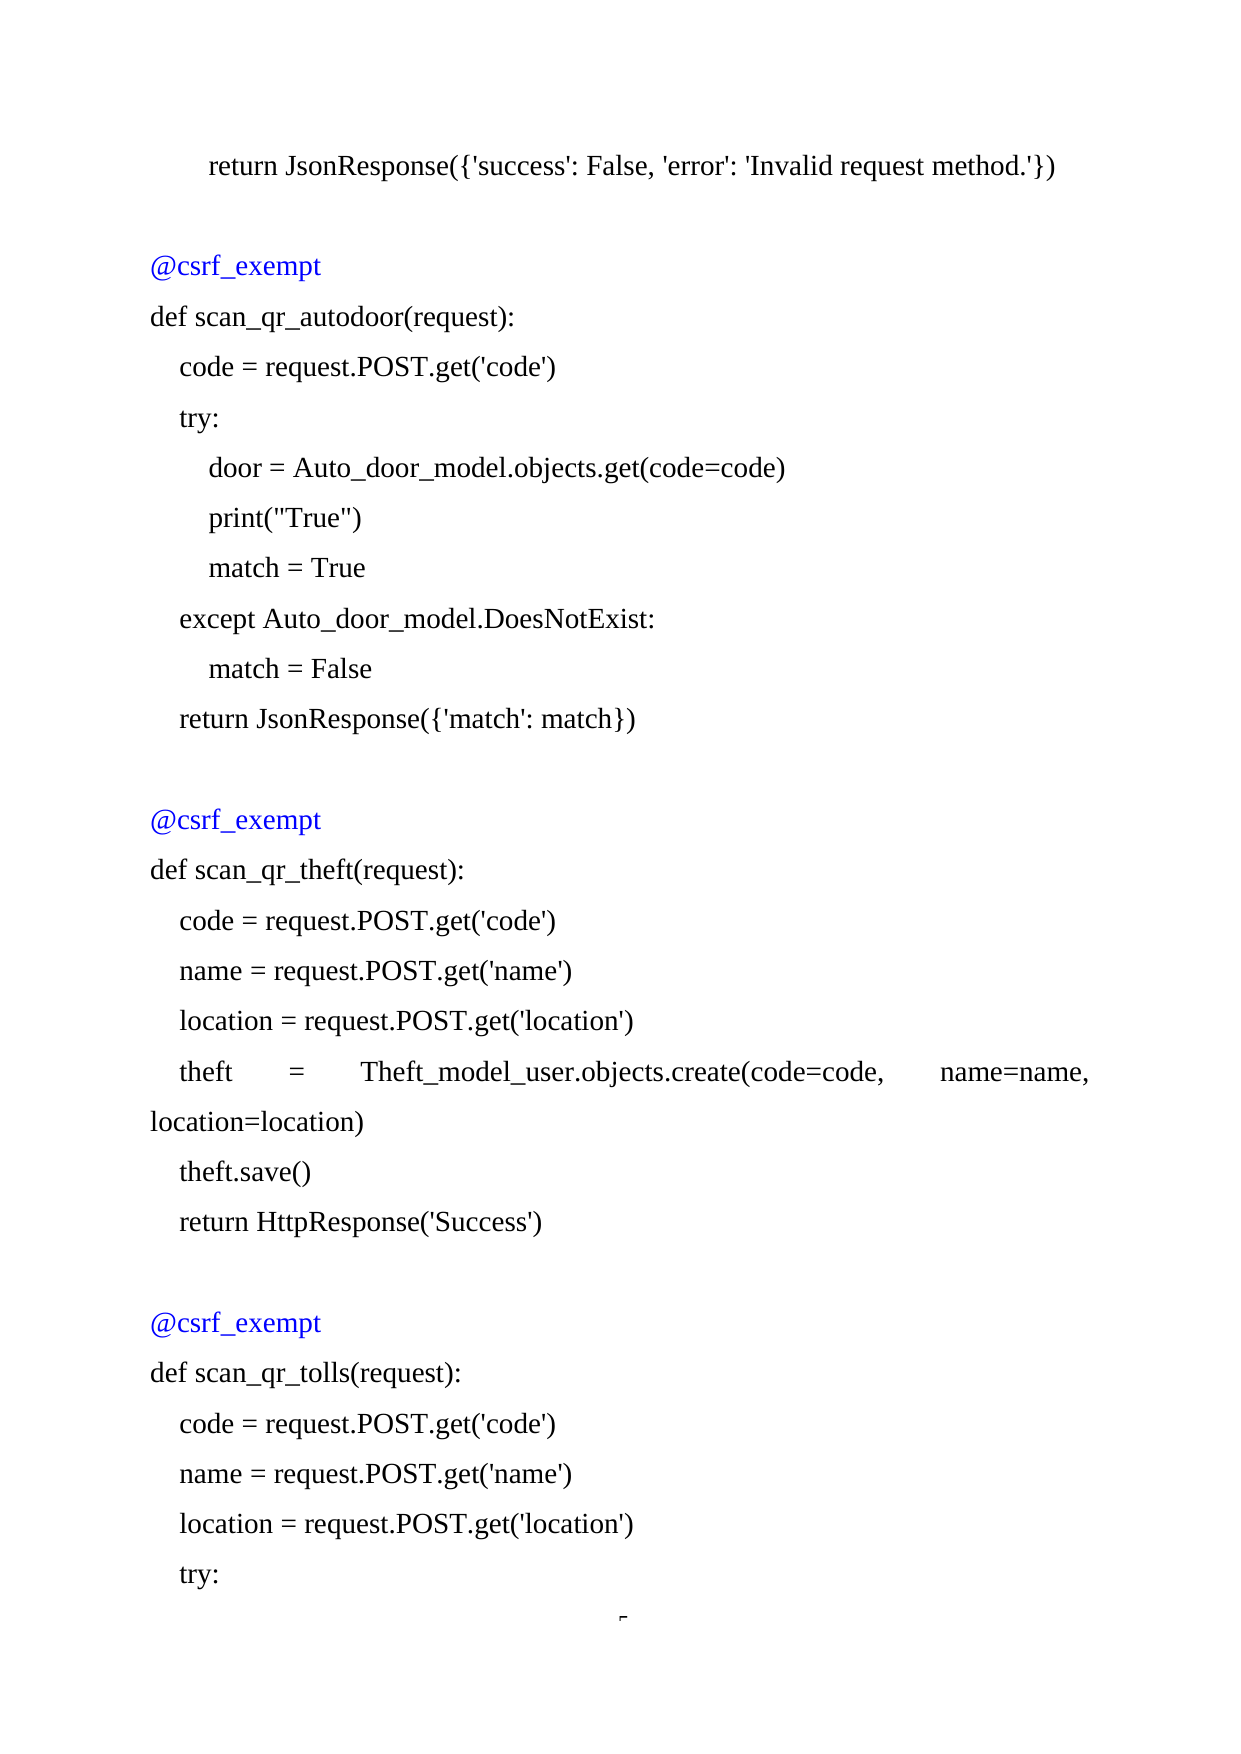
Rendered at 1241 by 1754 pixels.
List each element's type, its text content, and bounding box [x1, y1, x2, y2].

text return HttpResponse('Success') [179, 1204, 1157, 1238]
text theft = Theft_model_user.objects.create(code=code, name=name, location=location) [150, 1054, 1090, 1138]
text @csrf_exempt [150, 802, 1157, 836]
text theft.save() [179, 1155, 1157, 1188]
text code = request.POST.get('code') name = request.POST.get('name') [179, 1406, 573, 1490]
text def scan_qr_tolls(request): [150, 1356, 1157, 1389]
text door = Auto_door_model.objects.get(code=code) print("True") [208, 450, 787, 534]
text @csrf_exempt [150, 248, 1157, 282]
text return JsonResponse({'match': match}) [179, 702, 1157, 735]
text except Auto_door_model.DoesNotExist: match = False [179, 601, 657, 684]
text return JsonResponse({'success': False, 'error': 'Invalid request method.'}) [208, 148, 1157, 181]
text code = request.POST.get('code') name = request.POST.get('name') [179, 903, 573, 987]
text def scan_qr_theft(request): [150, 852, 1157, 886]
text location = request.POST.get('location') [179, 1506, 1157, 1540]
text location = request.POST.get('location') [179, 1003, 1157, 1037]
text match = True [208, 551, 1157, 584]
text def scan_qr_autodoor(request): code = request.POST.get('code') try: [150, 299, 558, 433]
text try: [179, 1557, 1157, 1590]
text @csrf_exempt [150, 1305, 1157, 1339]
